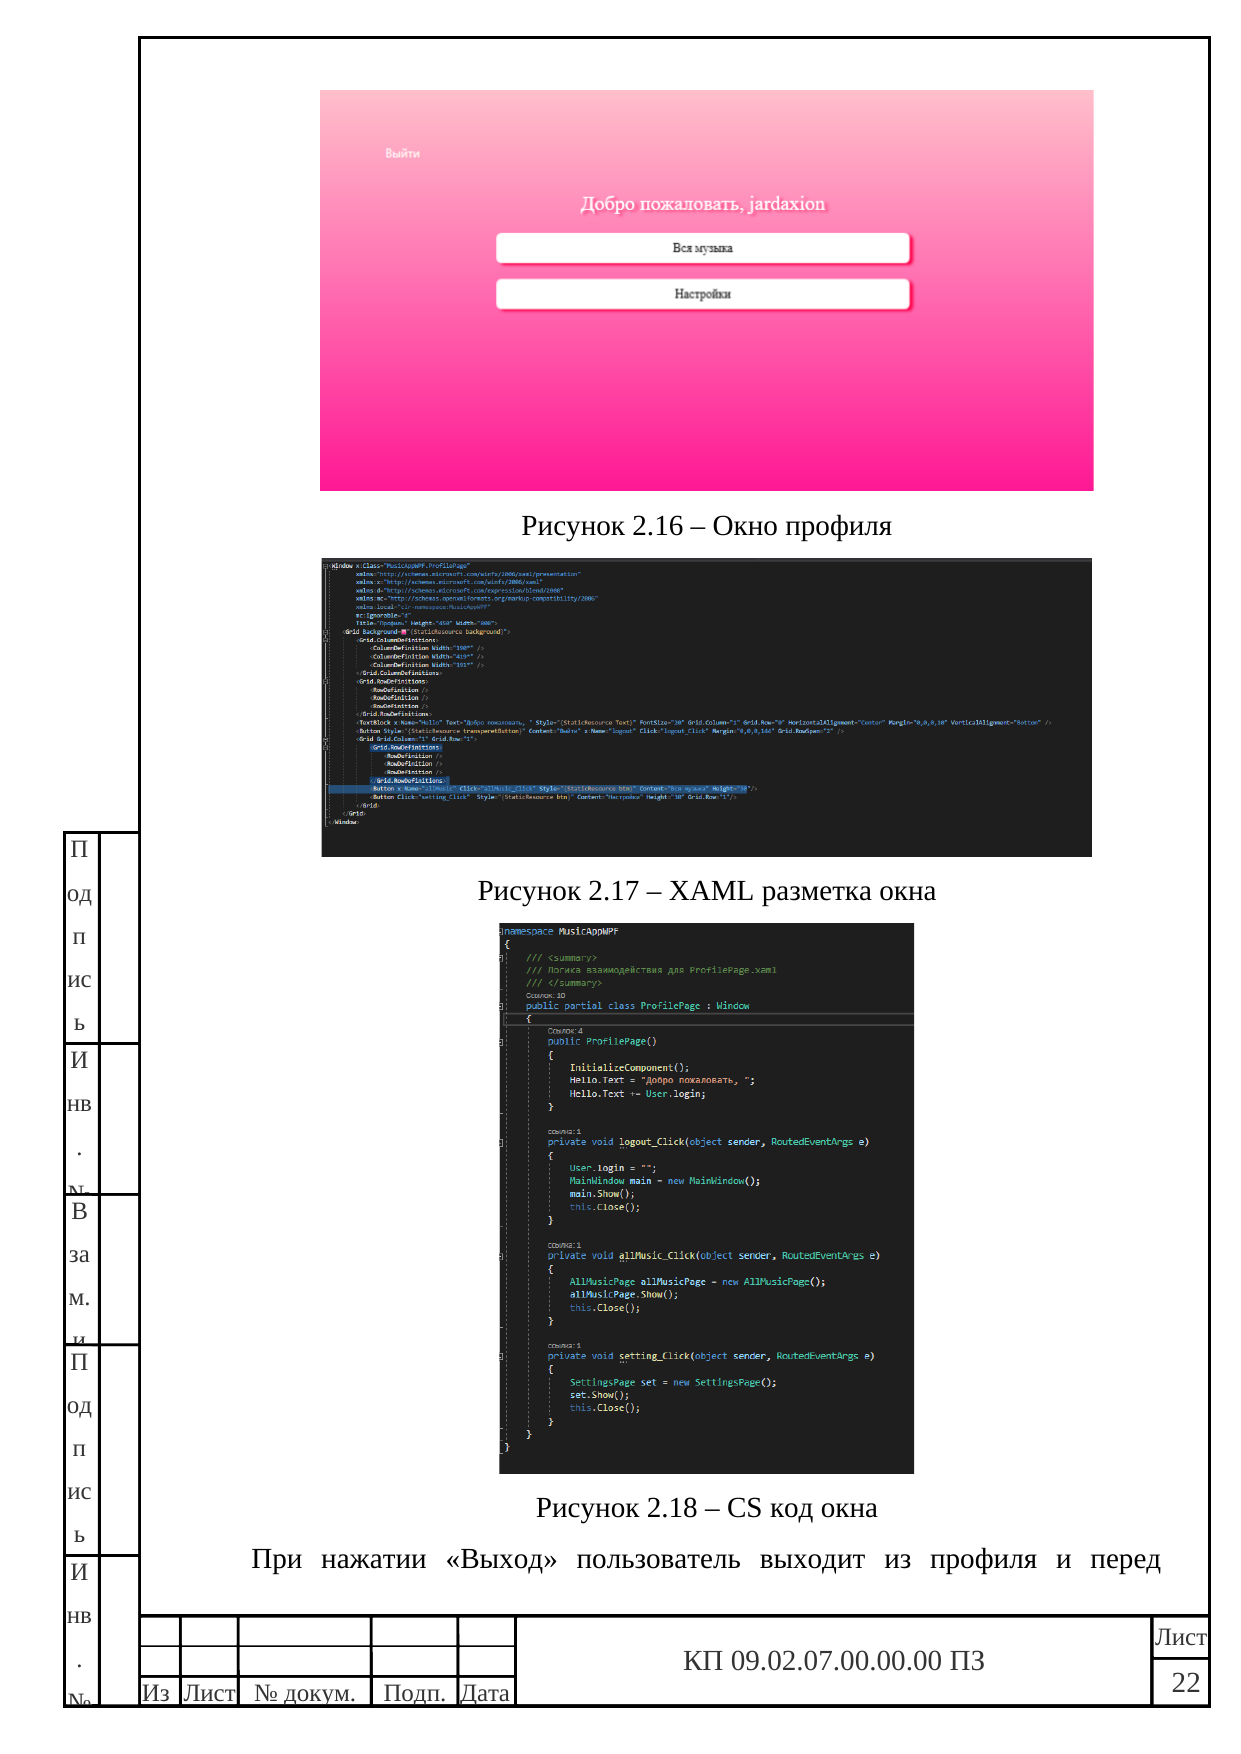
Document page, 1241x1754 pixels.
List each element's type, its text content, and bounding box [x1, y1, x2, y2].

picture [499, 923, 915, 1474]
text Рисунок 2.16 – Окно профиля [177, 508, 1162, 541]
picture [321, 558, 1092, 857]
picture [320, 90, 1094, 491]
text Рисунок 2.17 – XAML разметка окна [177, 873, 1162, 907]
text Рисунок 2.18 – CS код окна [177, 1491, 1162, 1524]
